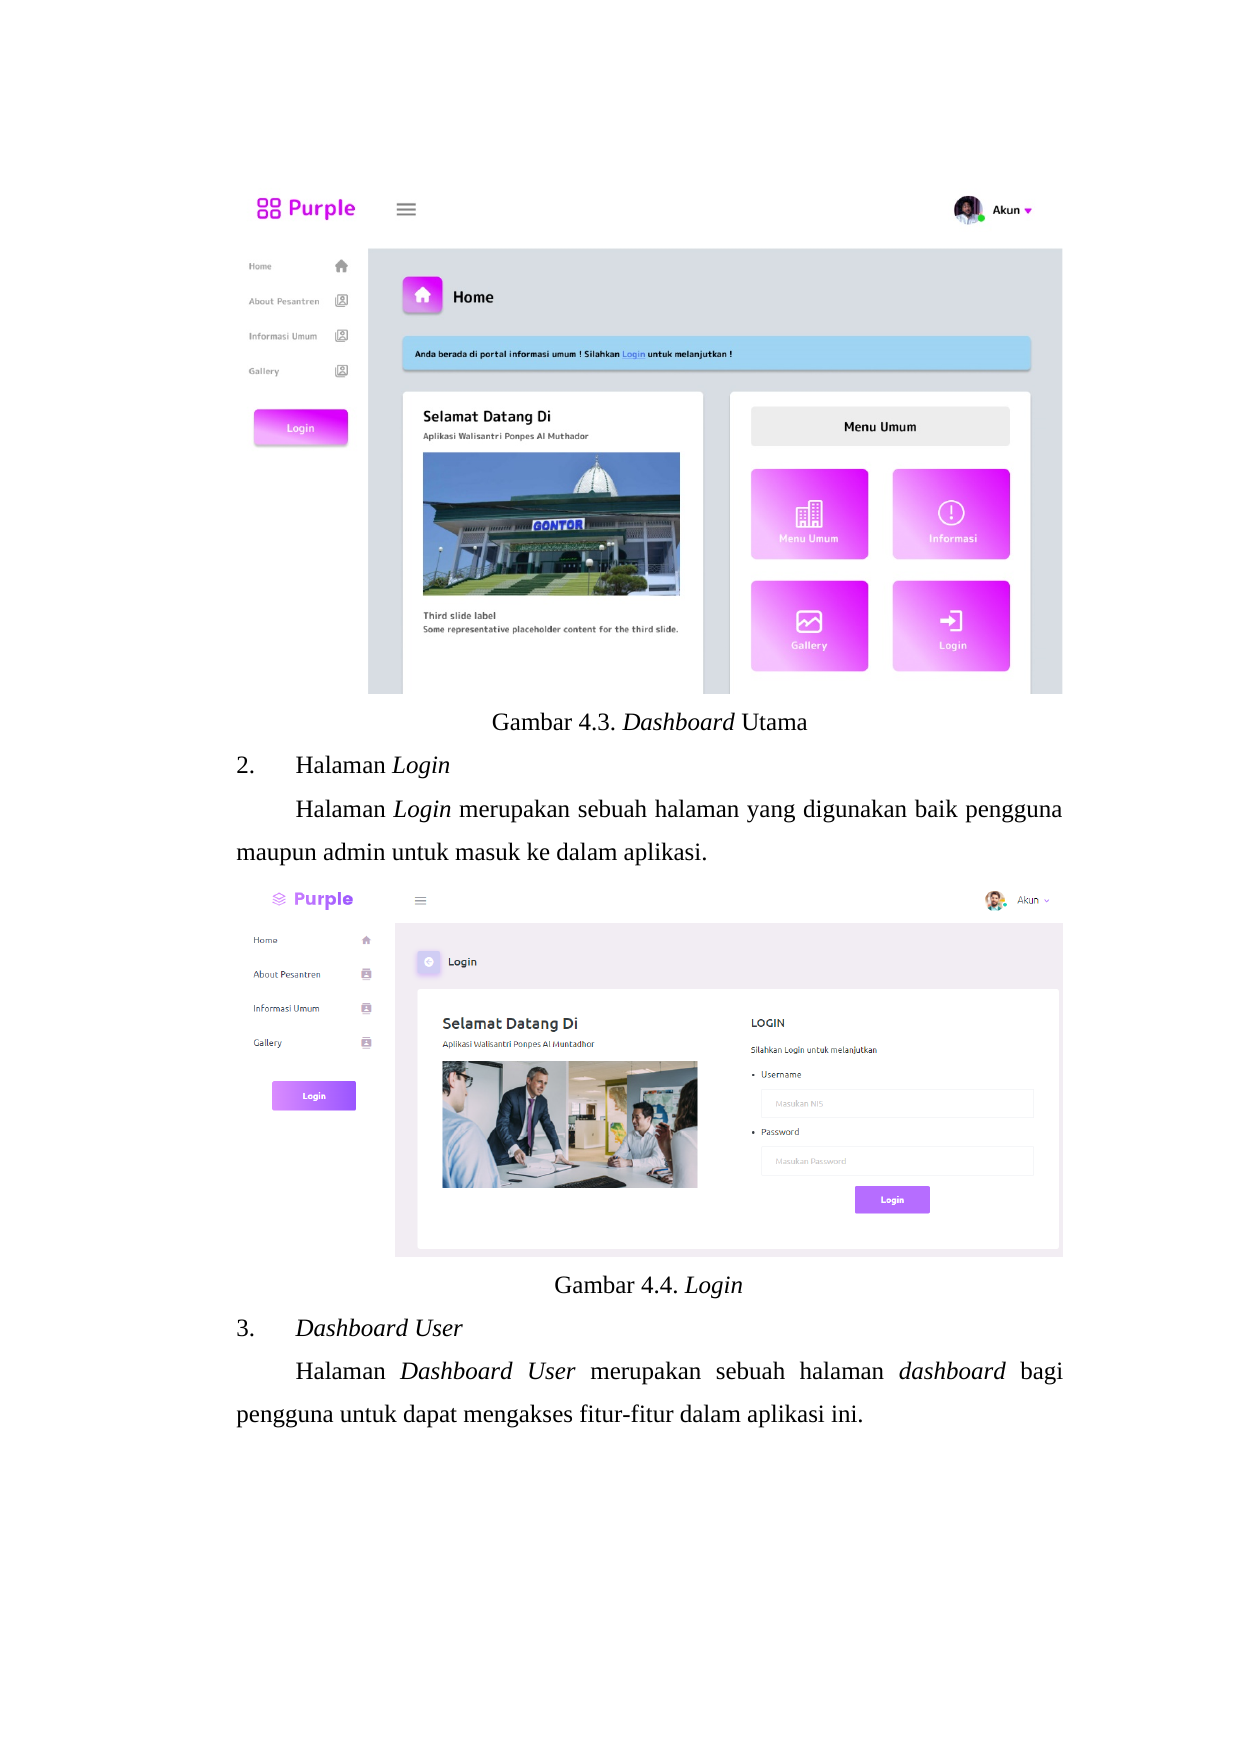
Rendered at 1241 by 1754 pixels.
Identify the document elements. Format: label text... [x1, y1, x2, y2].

text Halaman Login merupakan sebuah halaman yang digunakan baik pengguna maupun admin untuk masuk ke dalam aplikasi. [236, 794, 1063, 866]
list Dashboard User [236, 1313, 1063, 1342]
list Halaman Login [236, 751, 1063, 779]
text Gambar 4.4. Login [236, 1270, 1063, 1299]
text Gambar 4.3. Dashboard Utama [236, 707, 1063, 736]
picture [236, 177, 1063, 694]
picture [236, 880, 1063, 1257]
text Halaman Dashboard User merupakan sebuah halaman dashboard bagi pengguna untuk dapat mengakses fitur-fitur dalam aplikasi ini. [236, 1356, 1063, 1428]
